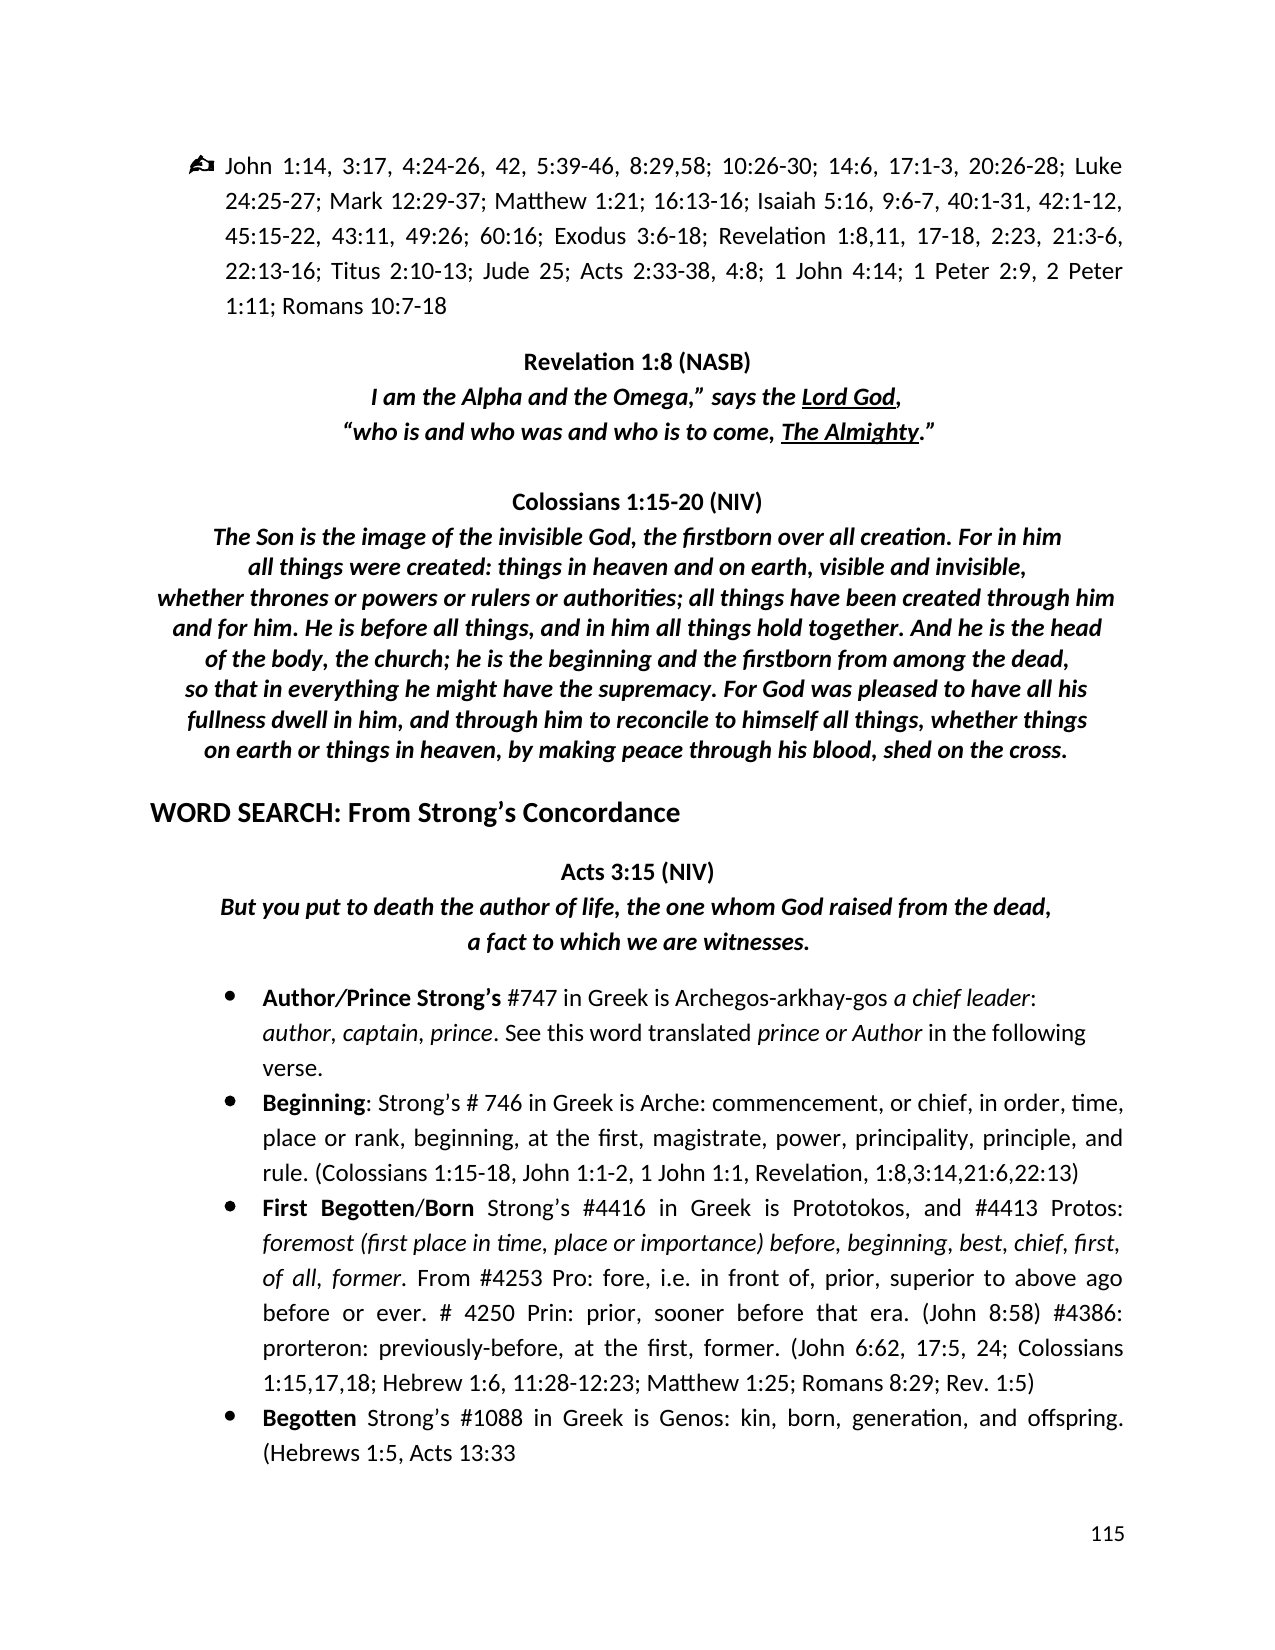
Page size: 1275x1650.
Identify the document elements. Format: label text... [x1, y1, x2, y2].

text Acts 3:15 (NIV) [150, 856, 1125, 887]
text on earth or things in heaven, by making peace through his blood, shed on the cross. [150, 734, 1125, 765]
text whether thrones or powers or rulers or authorities; all things have been created through him and for him. He is before all things, and in him all things hold together. And he is the head [150, 582, 1125, 643]
list First Begotten/Born Strong’s #4416 in Greek is Prototokos, and #4413 Protos: foremost (first place in time, place or importance) before, beginning, best, chief, first, of all, former. From #4253 Pro: fore, i.e. in front of, prior, superior to above ago before or ever. # 4250 Prin: prior, sooner before that era. (John 8:58) #4386: prorteron: previously-before, at the first, former. (John 6:62, 17:5, 24; Colossians 1:15,17,18; Hebrew 1:6, 11:28-12:23; Matthew 1:25; Romans 8:29; Rev. 1:5) [225, 1192, 1125, 1398]
text But you put to death the author of life, the one whom God raised from the dead, [150, 891, 1125, 922]
text all things were created: things in heaven and on earth, visible and invisible, [150, 551, 1125, 582]
text Revelation 1:8 (NASB) [150, 346, 1125, 376]
text a fact to which we are witnesses. [150, 926, 1125, 957]
list Beginning: Strong’s # 746 in Greek is Arche: commencement, or chief, in order, time, place or rank, beginning, at the first, magistrate, power, principality, principle, and rule. (Colossians 1:15-18, John 1:1-2, 1 John 1:1, Revelation, 1:8,3:14,21:6,22:13) [225, 1087, 1125, 1188]
text so that in everything he might have the supremacy. For God was pleased to have all his fullness dwell in him, and through him to reconcile to himself all things, whether things [150, 673, 1125, 734]
list John 1:14, 3:17, 4:24-26, 42, 5:39-46, 8:29,58; 10:26-30; 14:6, 17:1-3, 20:26-28; Luke 24:25-27; Mark 12:29-37; Matthew 1:21; 16:13-16; Isaiah 5:16, 9:6-7, 40:1-31, 42:1-12, 45:15-22, 43:11, 49:26; 60:16; Exodus 3:6-18; Revelation 1:8,11, 17-18, 2:23, 21:3-6, 22:13-16; Titus 2:10-13; Jude 25; Acts 2:33-38, 4:8; 1 John 4:14; 1 Peter 2:9, 2 Peter 1:11; Romans 10:7-18 [187, 150, 1125, 321]
text WORD SEARCH: From Strong’s Concordance [150, 794, 1125, 830]
text I am the Alpha and the Omega,” says the Lord God, [150, 381, 1125, 411]
list Begotten Strong’s #1088 in Greek is Genos: kin, born, generation, and offspring. (Hebrews 1:5, Acts 13:33 [225, 1402, 1125, 1468]
text The Son is the image of the invisible God, the firstborn over all creation. For in him [150, 521, 1125, 551]
text “who is and who was and who is to come, The Almighty.” [150, 416, 1125, 446]
list Colossians 1:15-20 (NIV) [150, 486, 1125, 516]
list Author/Prince Strong’s #747 in Greek is Archegos-arkhay-gos a chief leader: author, captain, prince. See this word translated prince or Author in the following verse. [225, 982, 1125, 1082]
text of the body, the church; he is the beginning and the firstborn from among the dead, [150, 643, 1125, 673]
